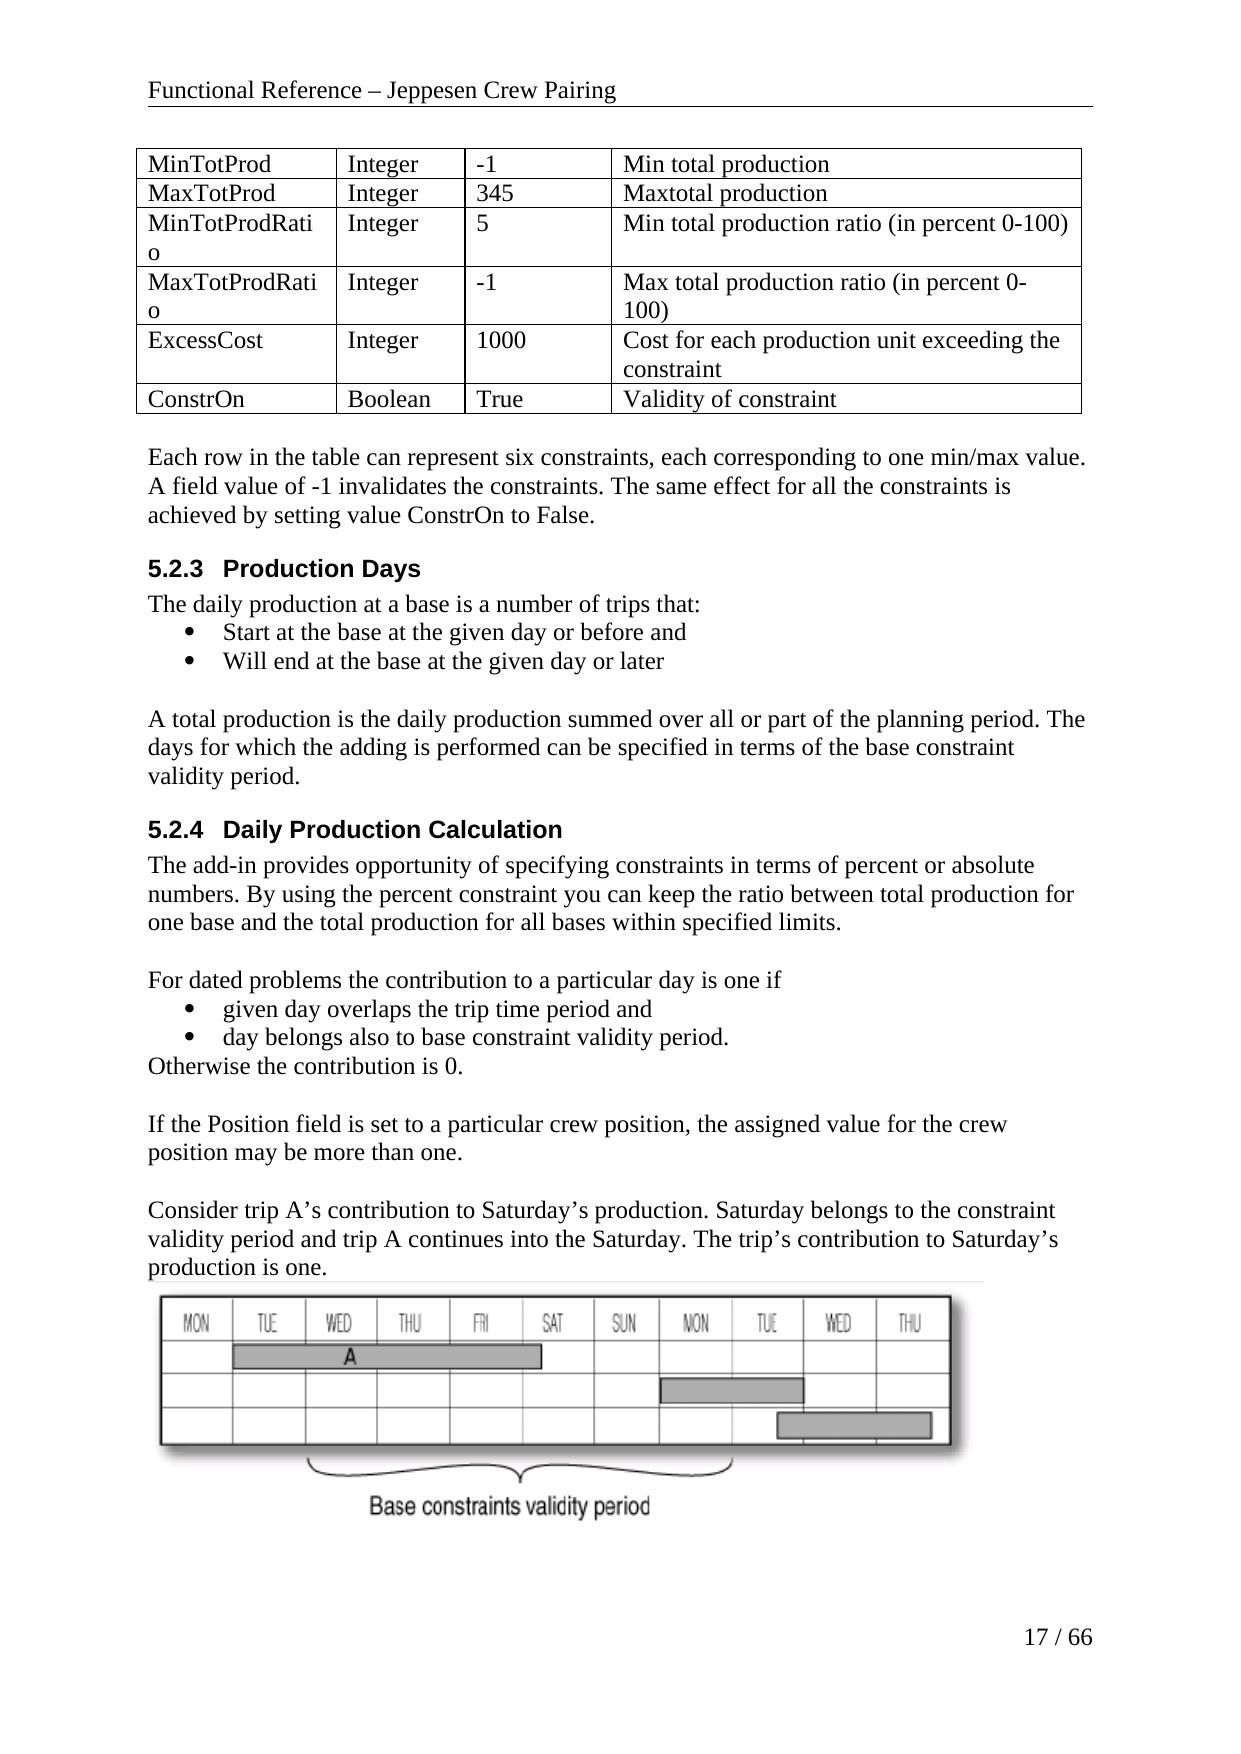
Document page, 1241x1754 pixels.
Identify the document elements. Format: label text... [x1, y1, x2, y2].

table_cell Integer [337, 267, 464, 324]
text The daily production at a base is a number of trips that: [148, 589, 1093, 617]
text Each row in the table can represent six constraints, each corresponding to one min/max value. A field value of -1 invalidates the constraints. The same effect for all the constraints is achieved by setting value ConstrOn to False. [148, 442, 1093, 529]
table_cell Integer [337, 149, 464, 177]
table_cell -1 [466, 149, 611, 177]
list day belongs also to base constraint validity period. [185, 1022, 1093, 1051]
text A total production is the daily production summed over all or part of the planning period. The days for which the adding is performed can be specified in terms of the base constraint validity period. [148, 704, 1093, 790]
table_cell 1000 [466, 325, 611, 383]
table_cell Integer [337, 179, 464, 207]
table_cell MinTotProdRatio [137, 208, 336, 266]
text If the Position field is set to a particular crew position, the assigned value for the crew position may be more than one. [148, 1109, 1093, 1166]
subtitle Daily Production Calculation [148, 815, 1093, 844]
table_cell Integer [337, 208, 464, 266]
table_cell Integer [337, 325, 464, 383]
subtitle Production Days [148, 554, 1093, 582]
table_cell Min total production [612, 149, 1081, 177]
table_cell MinTotProd [137, 149, 336, 177]
table_cell MaxTotProd [137, 179, 336, 207]
list given day overlaps the trip time period and [185, 994, 1093, 1022]
list Start at the base at the given day or before and [185, 617, 1093, 646]
table_cell -1 [466, 267, 611, 324]
table_cell 5 [466, 208, 611, 266]
table_cell MaxTotProdRatio [137, 267, 336, 324]
table_cell ExcessCost [137, 325, 336, 383]
table_cell Maxtotal production [612, 179, 1081, 207]
text For dated problems the contribution to a particular day is one if [148, 965, 1093, 994]
table_cell Validity of constraint [612, 384, 1081, 413]
text Otherwise the contribution is 0. [148, 1051, 1093, 1080]
table_cell Max total production ratio (in percent 0-100) [612, 267, 1081, 324]
text The add-in provides opportunity of specifying constraints in terms of percent or absolute numbers. By using the percent constraint you can keep the ratio between total production for one base and the total production for all bases within specified limits. [148, 850, 1093, 936]
table_cell True [466, 384, 611, 413]
list Will end at the base at the given day or later [185, 646, 1093, 675]
table_cell Min total production ratio (in percent 0-100) [612, 208, 1081, 266]
table_cell ConstrOn [137, 384, 336, 413]
text Consider trip A’s contribution to Saturday’s production. Saturday belongs to the constraint validity period and trip A continues into the Saturday. The trip’s contribution to Saturday’s production is one. [148, 1195, 1093, 1281]
table_cell Cost for each production unit exceeding the constraint [612, 325, 1081, 383]
table_cell Boolean [337, 384, 464, 413]
table_cell 345 [466, 179, 611, 207]
